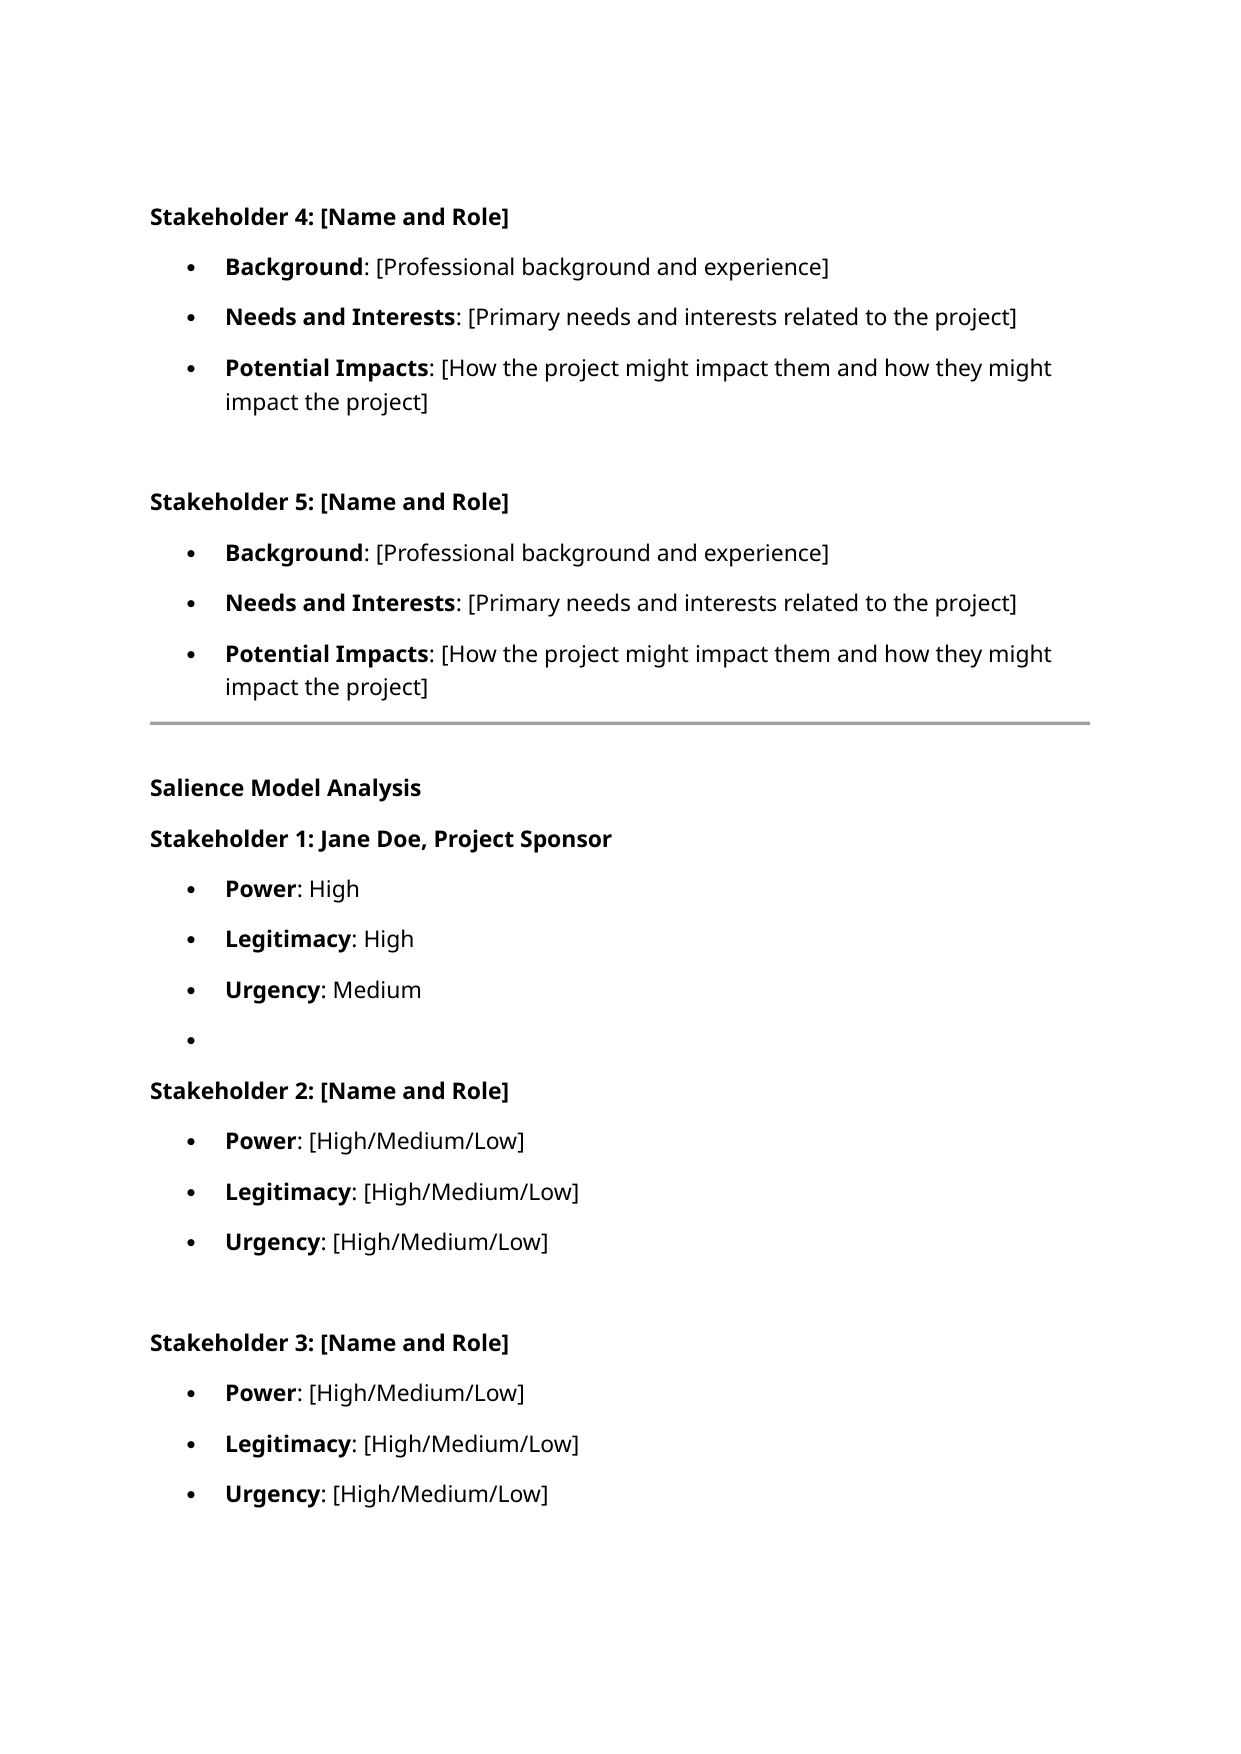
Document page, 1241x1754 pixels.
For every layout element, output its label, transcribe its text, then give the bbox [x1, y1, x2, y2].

list Legitimacy: [High/Medium/Low] [187, 1175, 1090, 1207]
text Stakeholder 2: [Name and Role] [150, 1074, 1090, 1106]
list Power: High [187, 873, 1090, 904]
list Urgency: [High/Medium/Low] [187, 1226, 1090, 1257]
text Stakeholder 1: Jane Doe, Project Sponsor [150, 822, 1090, 854]
list Power: [High/Medium/Low] [187, 1377, 1090, 1408]
list Potential Impacts: [How the project might impact them and how they might impact the project] [187, 637, 1090, 702]
list Needs and Interests: [Primary needs and interests related to the project] [187, 587, 1090, 618]
list Legitimacy: [High/Medium/Low] [187, 1427, 1090, 1459]
list Background: [Professional background and experience] [187, 251, 1090, 282]
list Urgency: Medium [187, 974, 1090, 1005]
list Power: [High/Medium/Low] [187, 1125, 1090, 1156]
text Stakeholder 5: [Name and Role] [150, 486, 1090, 517]
list Background: [Professional background and experience] [187, 537, 1090, 568]
list Legitimacy: High [187, 923, 1090, 954]
list Potential Impacts: [How the project might impact them and how they might impact the project] [187, 352, 1090, 417]
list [187, 301, 1090, 332]
text Stakeholder 4: [Name and Role] [150, 200, 1090, 232]
text Salience Model Analysis [150, 772, 1090, 803]
text Stakeholder 3: [Name and Role] [150, 1327, 1090, 1358]
list Urgency: [High/Medium/Low] [187, 1478, 1090, 1509]
